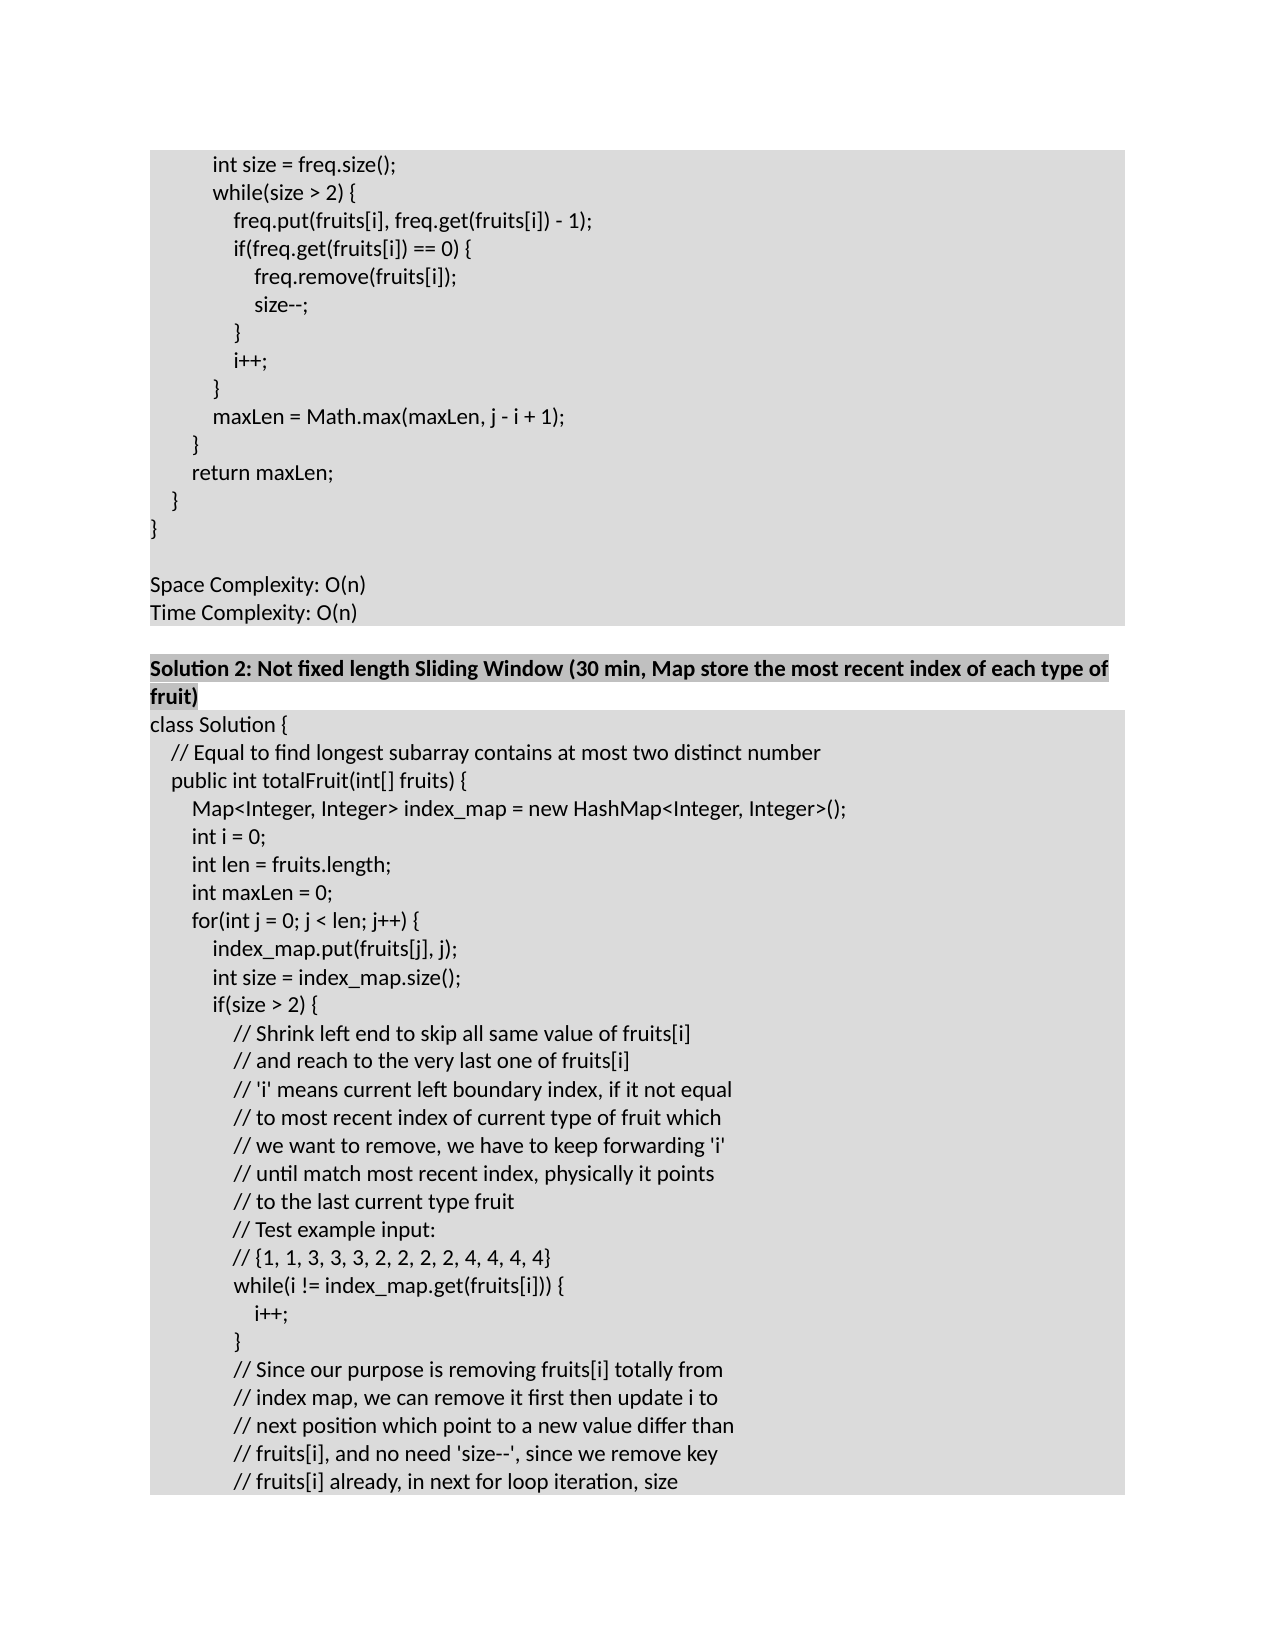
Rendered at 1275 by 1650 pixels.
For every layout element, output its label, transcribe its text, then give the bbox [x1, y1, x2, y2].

text size--; [150, 290, 1125, 318]
text i++; [150, 346, 1125, 374]
text int maxLen = 0; [150, 878, 1125, 907]
text // to the last current type fruit [150, 1187, 1125, 1215]
text } [150, 318, 1125, 346]
text // until match most recent index, physically it points [150, 1159, 1125, 1187]
text int len = fruits.length; [150, 851, 1125, 878]
text while(i != index_map.get(fruits[i])) { [150, 1271, 1125, 1299]
text for(int j = 0; j < len; j++) { [150, 907, 1125, 934]
text int i = 0; [150, 822, 1125, 851]
text Map<Integer, Integer> index_map = new HashMap<Integer, Integer>(); [150, 794, 1125, 822]
text } [150, 1327, 1125, 1355]
text // and reach to the very last one of fruits[i] [150, 1047, 1125, 1075]
text // index map, we can remove it first then update i to [150, 1383, 1125, 1411]
text // Shrink left end to skip all same value of fruits[i] [150, 1019, 1125, 1047]
text freq.put(fruits[i], freq.get(fruits[i]) - 1); [150, 206, 1125, 234]
text Space Complexity: O(n) [150, 570, 1125, 598]
text // {1, 1, 3, 3, 3, 2, 2, 2, 2, 4, 4, 4, 4} [150, 1243, 1125, 1271]
text } [150, 374, 1125, 402]
text int size = index_map.size(); [150, 963, 1125, 991]
text i++; [150, 1299, 1125, 1327]
text } [150, 514, 1125, 542]
text // fruits[i], and no need 'size--', since we remove key [150, 1439, 1125, 1467]
text // fruits[i] already, in next for loop iteration, size [150, 1467, 1125, 1495]
text while(size > 2) { [150, 178, 1125, 206]
text public int totalFruit(int[] fruits) { [150, 766, 1125, 794]
text // we want to remove, we have to keep forwarding 'i' [150, 1131, 1125, 1159]
text // Equal to find longest subarray contains at most two distinct number [150, 738, 1125, 766]
text freq.remove(fruits[i]); [150, 262, 1125, 290]
text int size = freq.size(); [150, 150, 1125, 178]
text // to most recent index of current type of fruit which [150, 1103, 1125, 1131]
text // 'i' means current left boundary index, if it not equal [150, 1075, 1125, 1103]
text // Since our purpose is removing fruits[i] totally from [150, 1355, 1125, 1383]
text } [150, 486, 1125, 514]
text // Test example input: [150, 1215, 1125, 1243]
text Time Complexity: O(n) [150, 598, 1125, 626]
text maxLen = Math.max(maxLen, j - i + 1); [150, 402, 1125, 430]
text // next position which point to a new value differ than [150, 1411, 1125, 1439]
text if(freq.get(fruits[i]) == 0) { [150, 234, 1125, 262]
text Solution 2: Not fixed length Sliding Window (30 min, Map store the most recent index of each type of fruit) [150, 654, 1125, 710]
text if(size > 2) { [150, 991, 1125, 1019]
text class Solution { [150, 710, 1125, 738]
text index_map.put(fruits[j], j); [150, 934, 1125, 963]
text } [150, 430, 1125, 458]
text return maxLen; [150, 458, 1125, 486]
